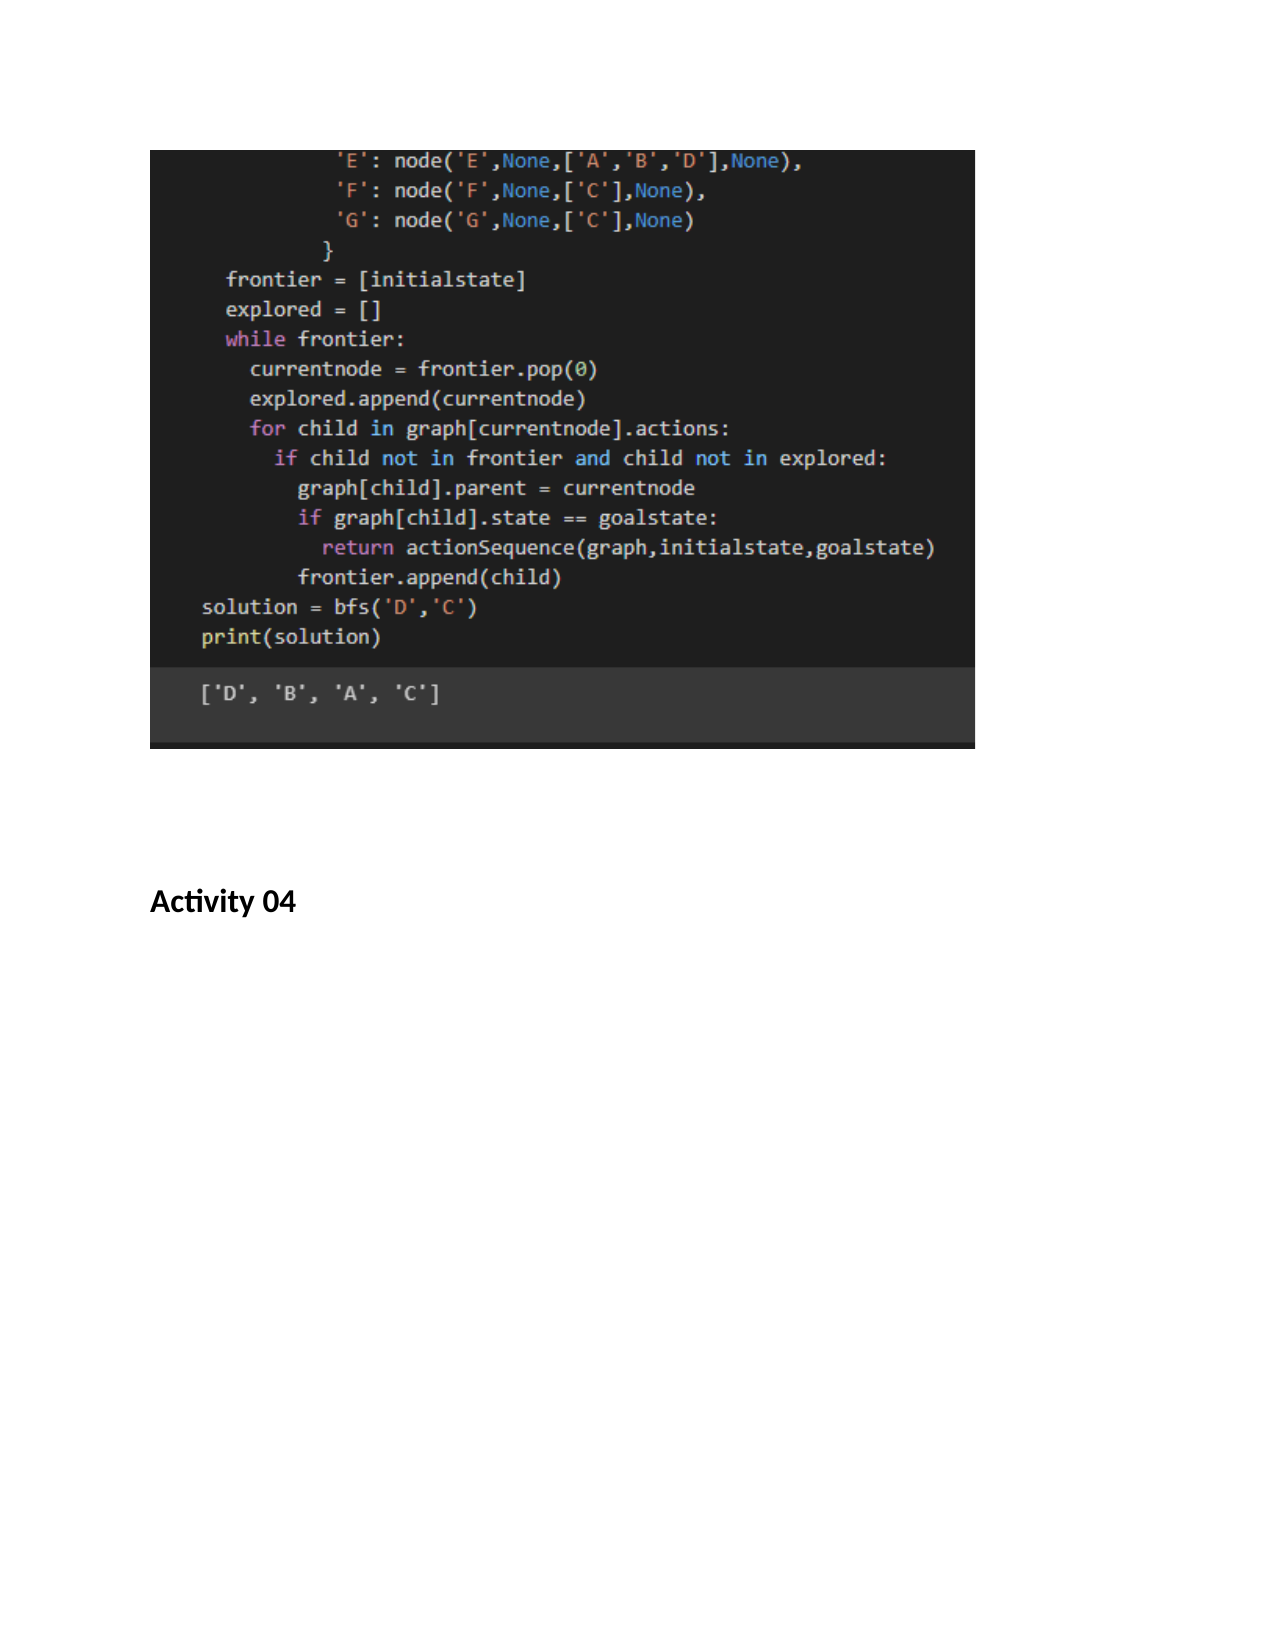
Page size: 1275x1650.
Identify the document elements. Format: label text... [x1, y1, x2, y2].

picture [150, 150, 976, 749]
text Activity 04 [150, 879, 1125, 920]
